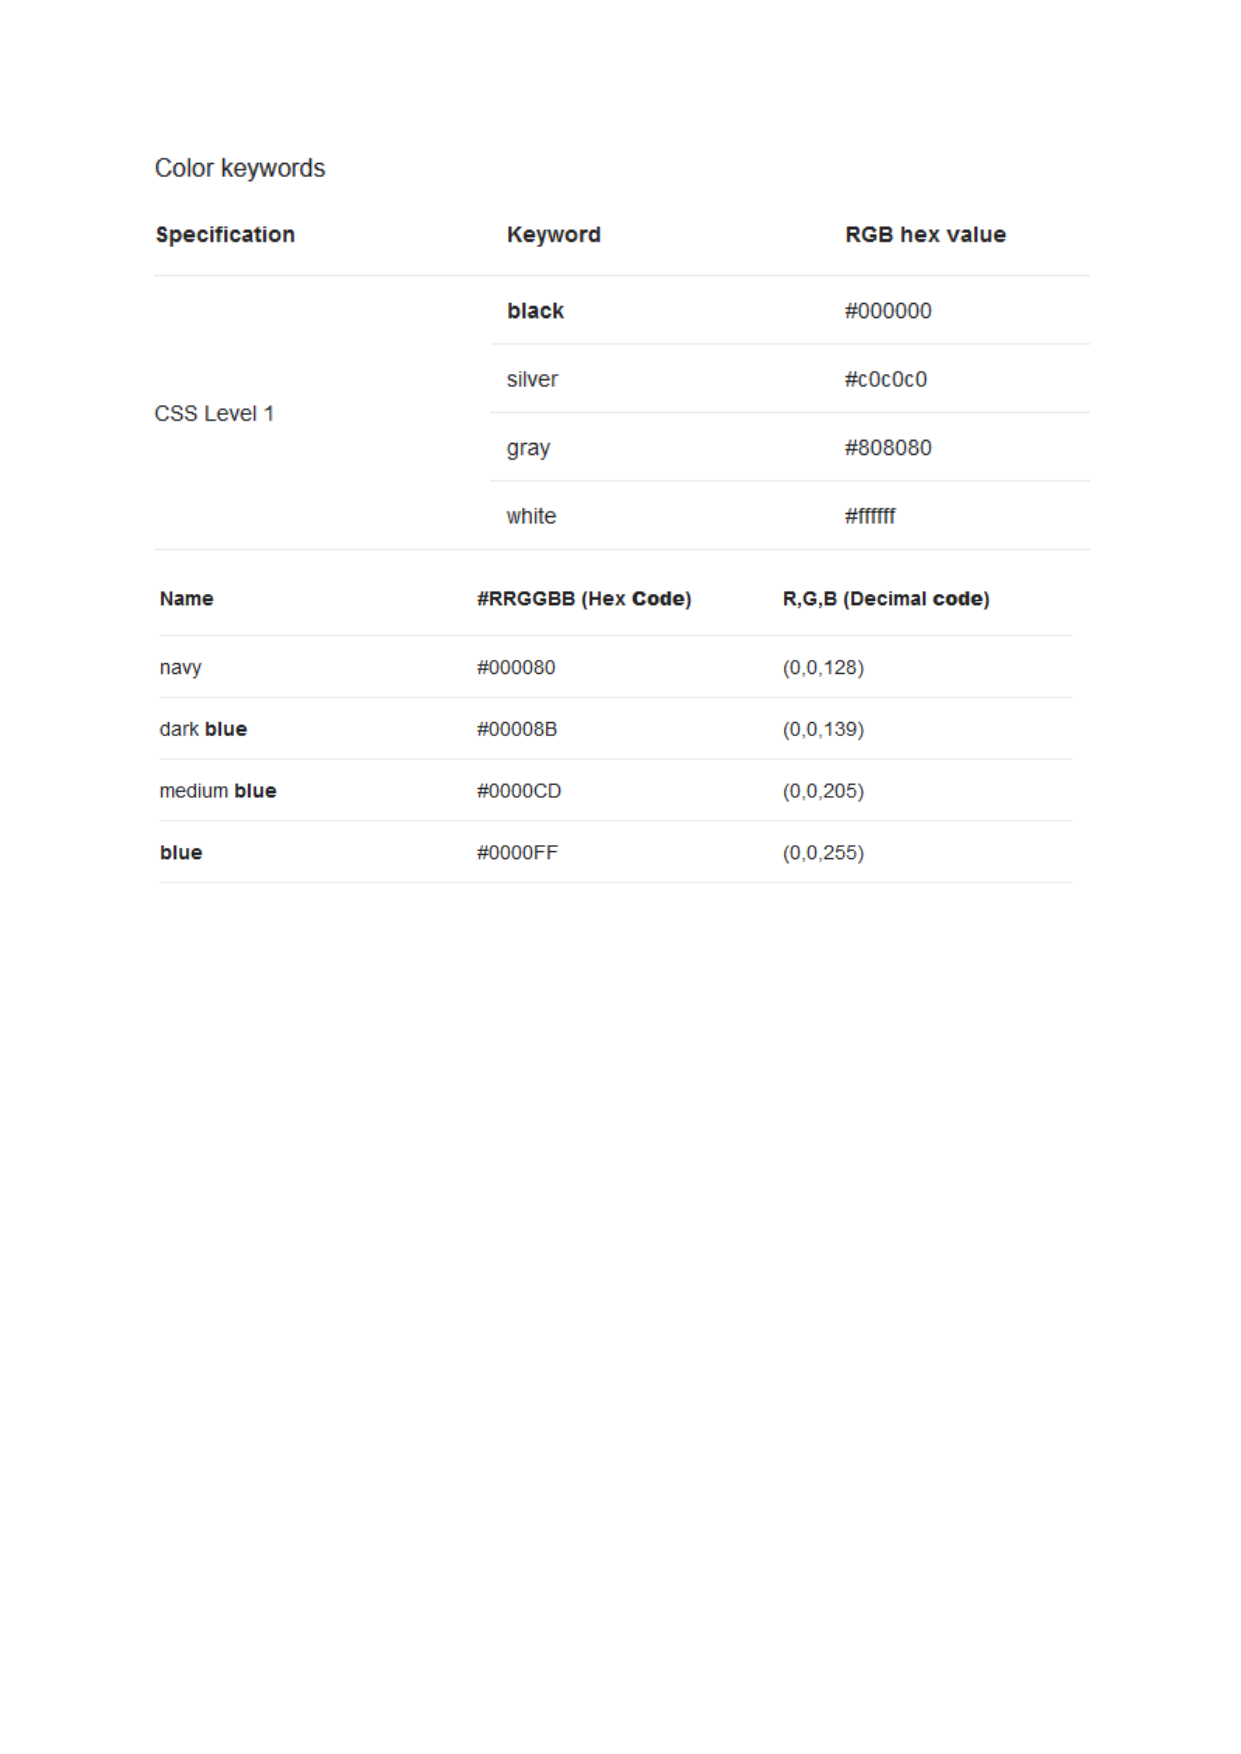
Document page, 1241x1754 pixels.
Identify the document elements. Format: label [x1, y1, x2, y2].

picture [150, 557, 1091, 889]
picture [150, 150, 1091, 555]
